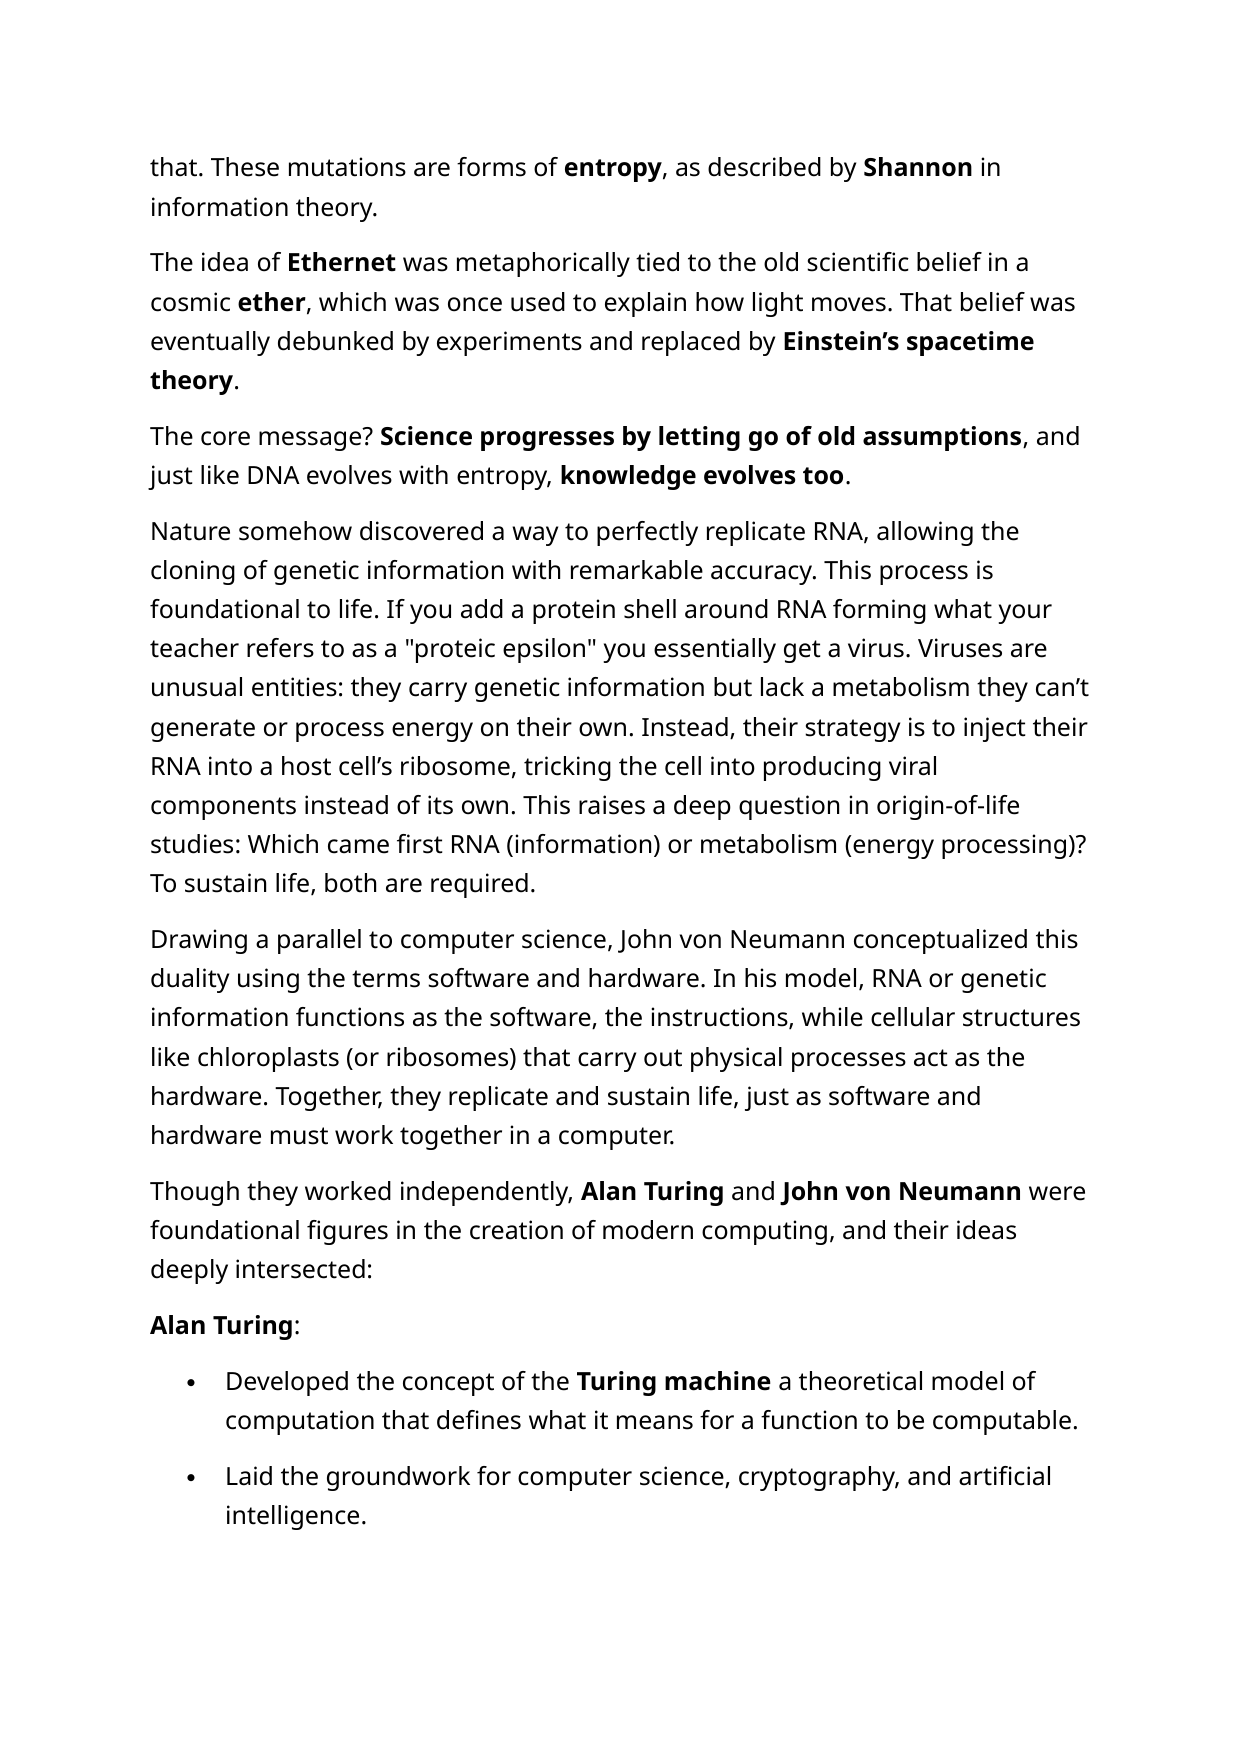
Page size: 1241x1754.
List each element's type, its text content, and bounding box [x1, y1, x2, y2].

list Laid the groundwork for computer science, cryptography, and artificial intelligence. [187, 1458, 1090, 1532]
text The idea of Ethernet was metaphorically tied to the old scientific belief in a cosmic ether, which was once used to explain how light moves. That belief was eventually debunked by experiments and replaced by Einstein’s spacetime theory. [150, 245, 1090, 397]
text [150, 150, 1090, 223]
text Though they worked independently, Alan Turing and John von Neumann were foundational figures in the creation of modern computing, and their ideas deeply intersected: [150, 1173, 1090, 1286]
text Alan Turing: [150, 1307, 1090, 1342]
text The core message? Science progresses by letting go of old assumptions, and just like DNA evolves with entropy, knowledge evolves too. [150, 418, 1090, 492]
text Nature somehow discovered a way to perfectly replicate RNA, allowing the cloning of genetic information with remarkable accuracy. This process is foundational to life. If you add a protein shell around RNA forming what your teacher refers to as a "proteic epsilon" you essentially get a virus. Viruses are unusual entities: they carry genetic information but lack a metabolism they can’t generate or process energy on their own. Instead, their strategy is to inject their RNA into a host cell’s ribosome, tricking the cell into producing viral components instead of its own. This raises a deep question in origin-of-life studies: Which came first RNA (information) or metabolism (energy processing)? To sustain life, both are required. [150, 513, 1090, 900]
list Developed the concept of the Turing machine a theoretical model of computation that defines what it means for a function to be computable. [187, 1363, 1090, 1437]
text Drawing a parallel to computer science, John von Neumann conceptualized this duality using the terms software and hardware. In his model, RNA or genetic information functions as the software, the instructions, while cellular structures like chloroplasts (or ribosomes) that carry out physical processes act as the hardware. Together, they replicate and sustain life, just as software and hardware must work together in a computer. [150, 922, 1090, 1152]
